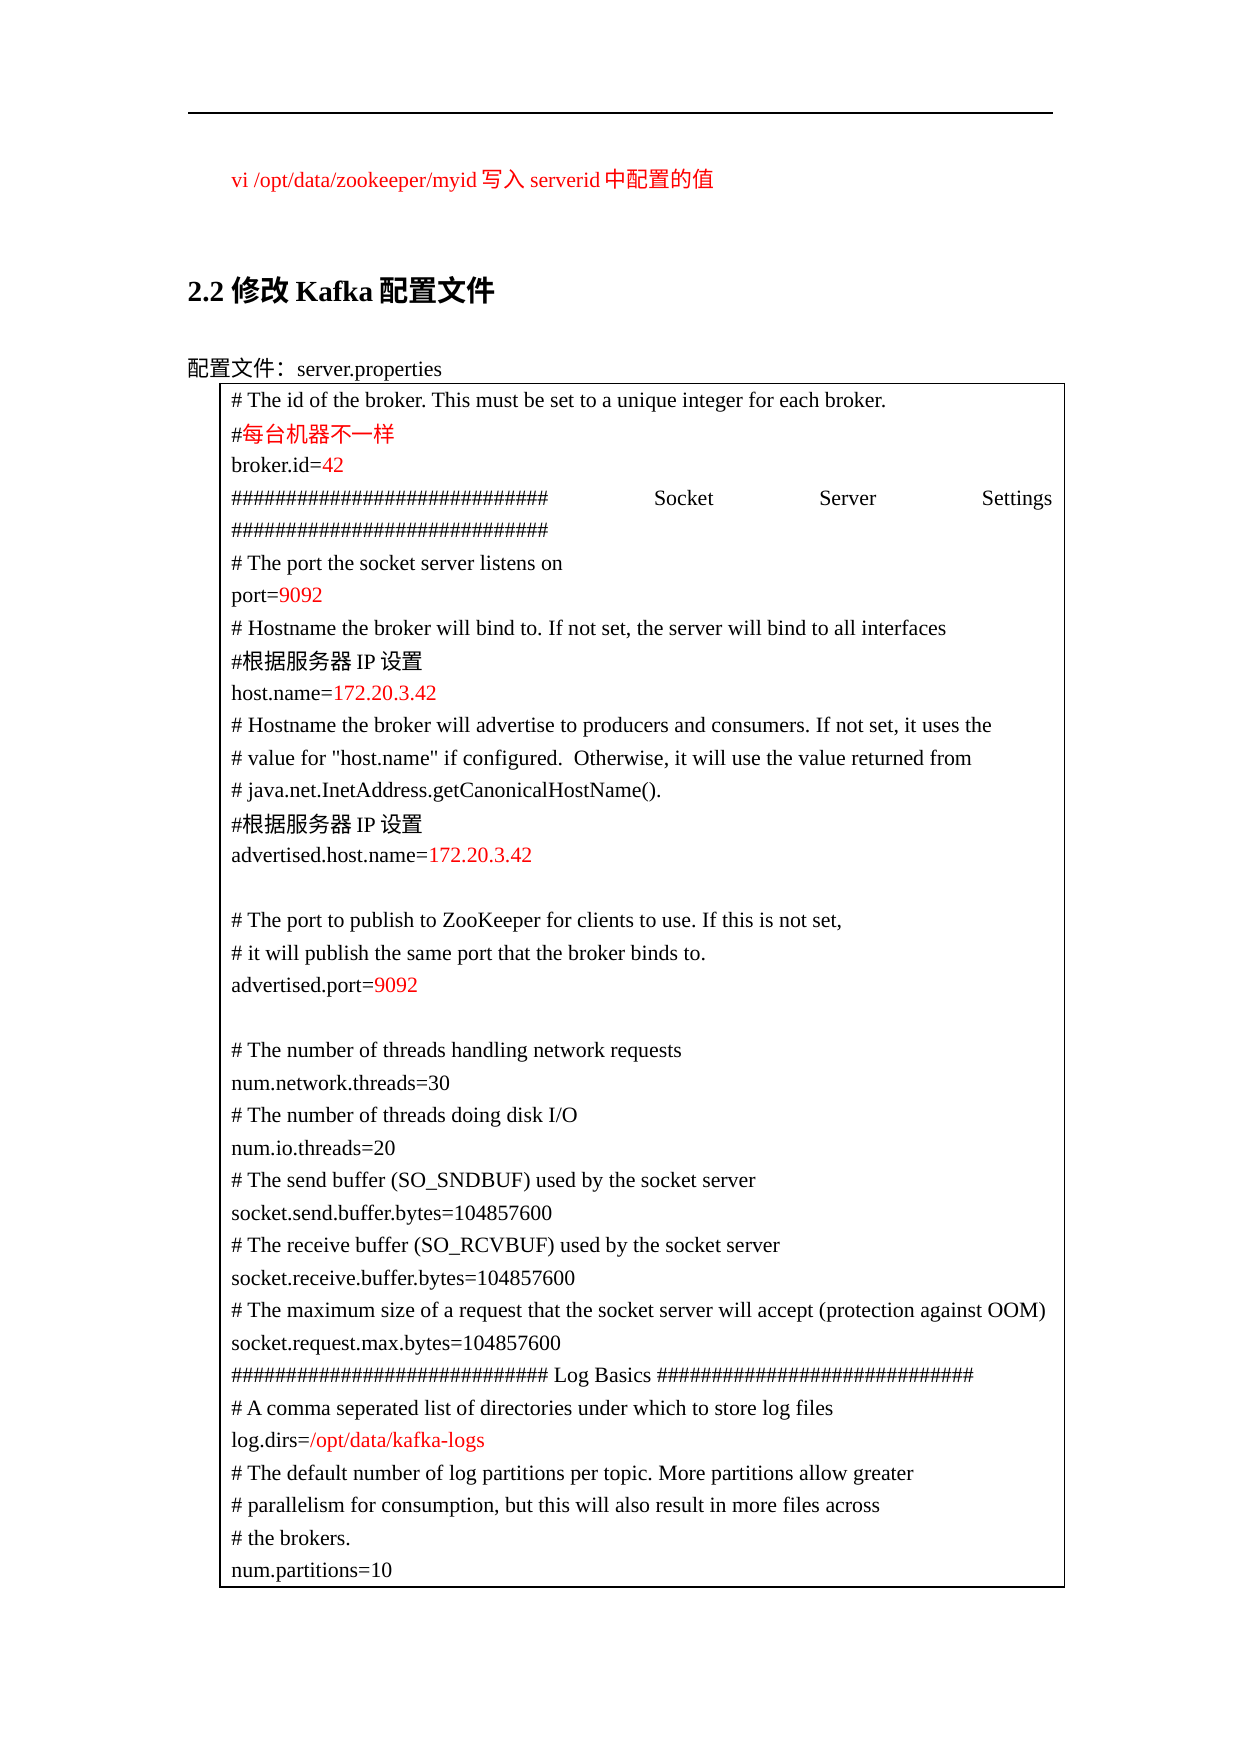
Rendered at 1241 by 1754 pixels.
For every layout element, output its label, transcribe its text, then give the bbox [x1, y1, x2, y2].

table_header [221, 384, 1064, 1586]
subtitle 修改Kafka配置文件 [187, 256, 1053, 321]
text vi /opt/data/zookeeper/myid写入serverid中配置的值 [231, 162, 1053, 194]
text 配置文件：server.properties [187, 350, 1053, 383]
